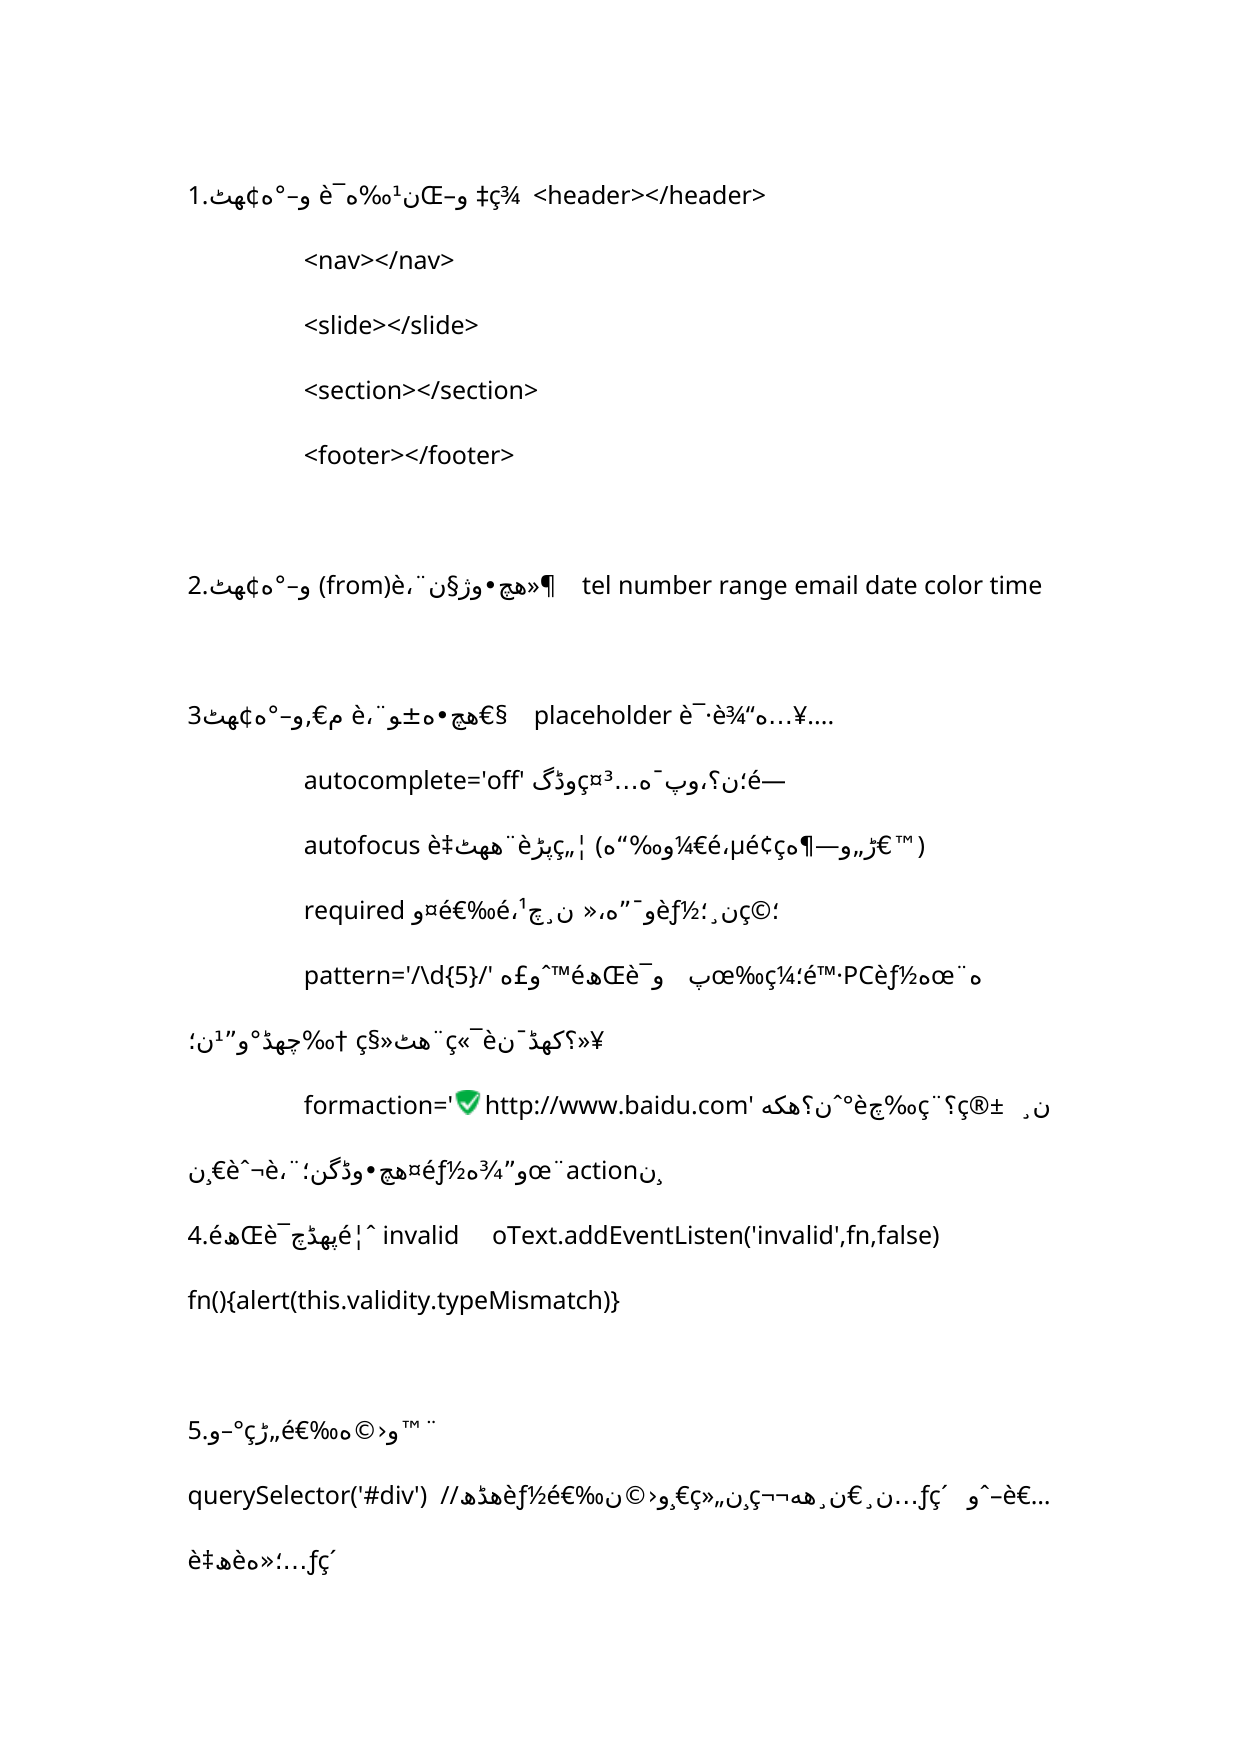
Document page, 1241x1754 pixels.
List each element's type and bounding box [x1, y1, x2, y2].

text [187, 162, 1053, 1592]
picture [453, 1090, 485, 1115]
